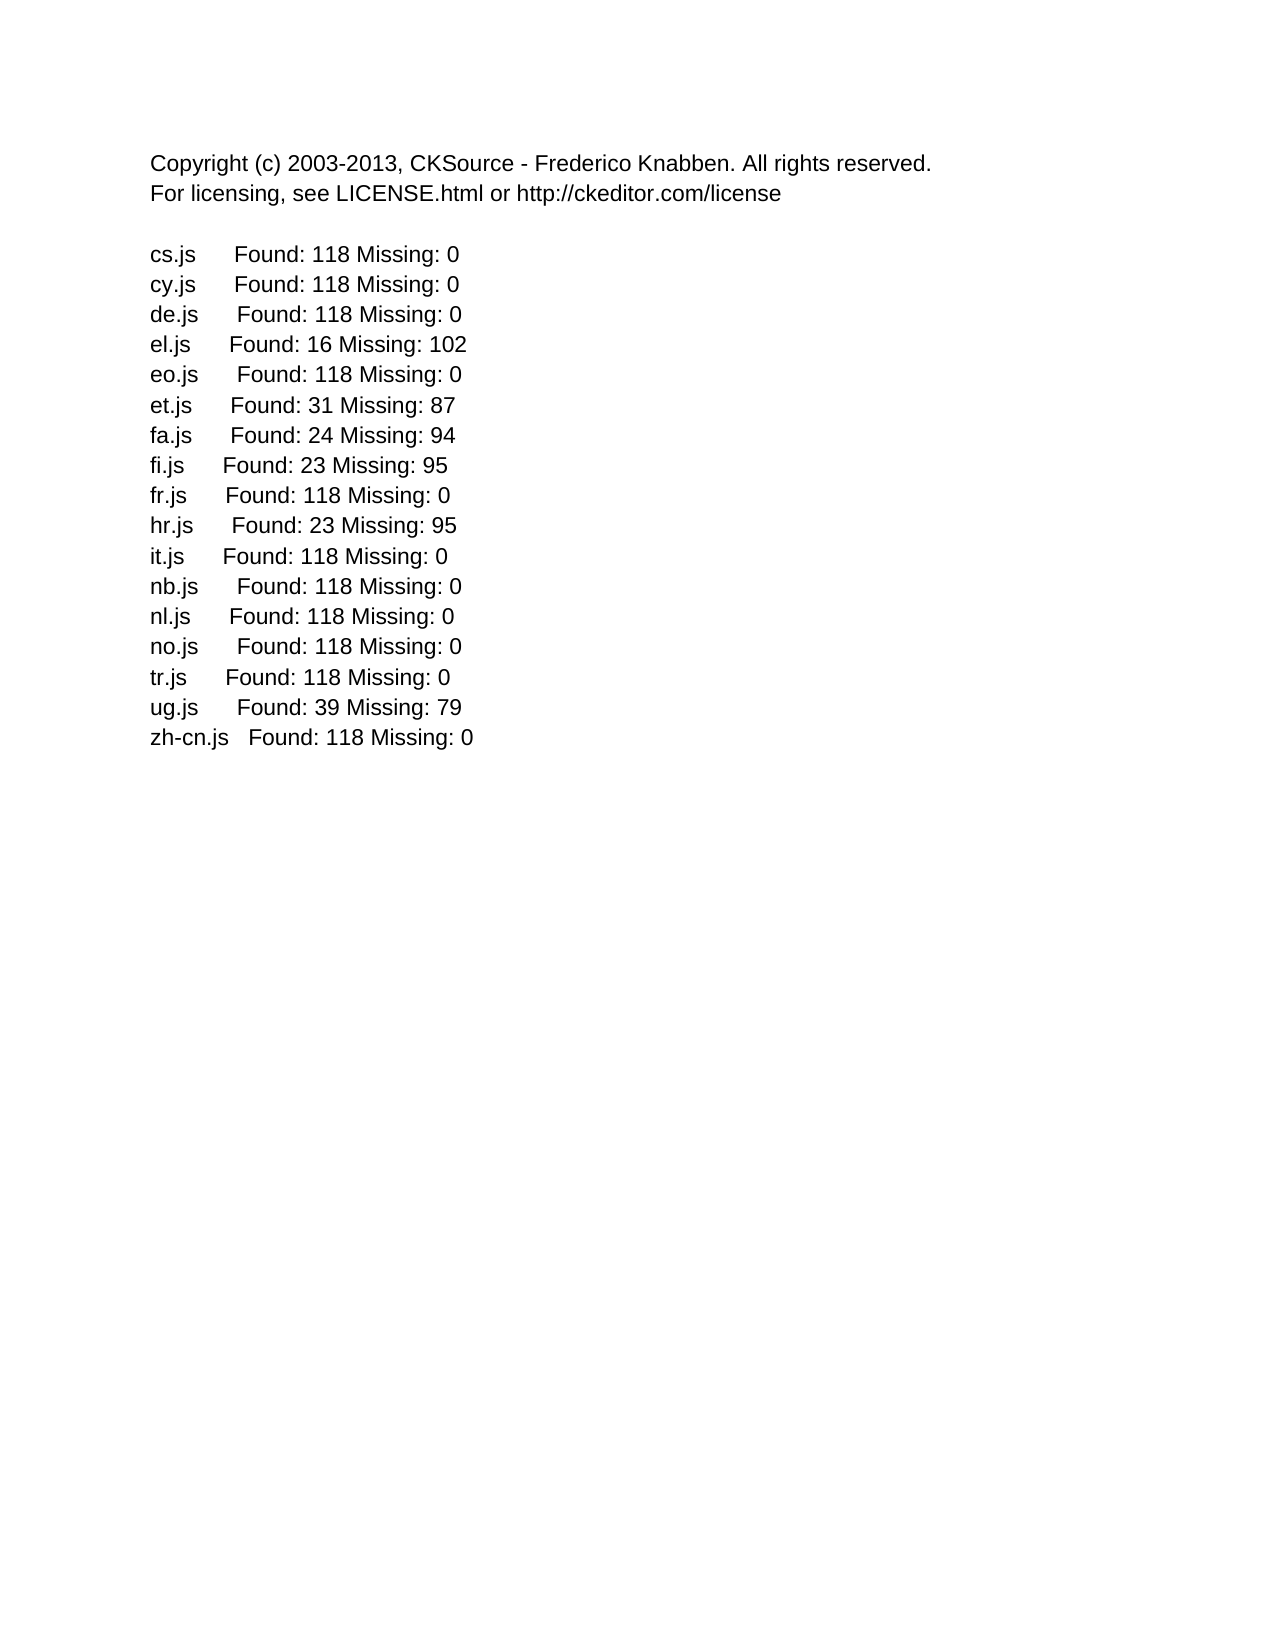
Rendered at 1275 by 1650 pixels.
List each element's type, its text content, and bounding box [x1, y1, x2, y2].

text zh-cn.js Found: 118 Missing: 0 [150, 724, 1125, 750]
text nl.js Found: 118 Missing: 0 [150, 603, 1125, 629]
text tr.js Found: 118 Missing: 0 [150, 663, 1125, 690]
text el.js Found: 16 Missing: 102 [150, 331, 1125, 358]
text For licensing, see LICENSE.html or http://ckeditor.com/license [150, 180, 1125, 207]
text Copyright (c) 2003-2013, CKSource - Frederico Knabben. All rights reserved. [150, 150, 1125, 176]
text cy.js Found: 118 Missing: 0 [150, 271, 1125, 297]
text fa.js Found: 24 Missing: 94 [150, 422, 1125, 448]
text nb.js Found: 118 Missing: 0 [150, 573, 1125, 599]
text no.js Found: 118 Missing: 0 [150, 633, 1125, 660]
text hr.js Found: 23 Missing: 95 [150, 512, 1125, 539]
text ug.js Found: 39 Missing: 79 [150, 694, 1125, 720]
text de.js Found: 118 Missing: 0 [150, 301, 1125, 327]
text fi.js Found: 23 Missing: 95 [150, 452, 1125, 478]
text eo.js Found: 118 Missing: 0 [150, 361, 1125, 388]
text cs.js Found: 118 Missing: 0 [150, 241, 1125, 267]
text it.js Found: 118 Missing: 0 [150, 543, 1125, 569]
text et.js Found: 31 Missing: 87 [150, 392, 1125, 418]
text fr.js Found: 118 Missing: 0 [150, 482, 1125, 509]
